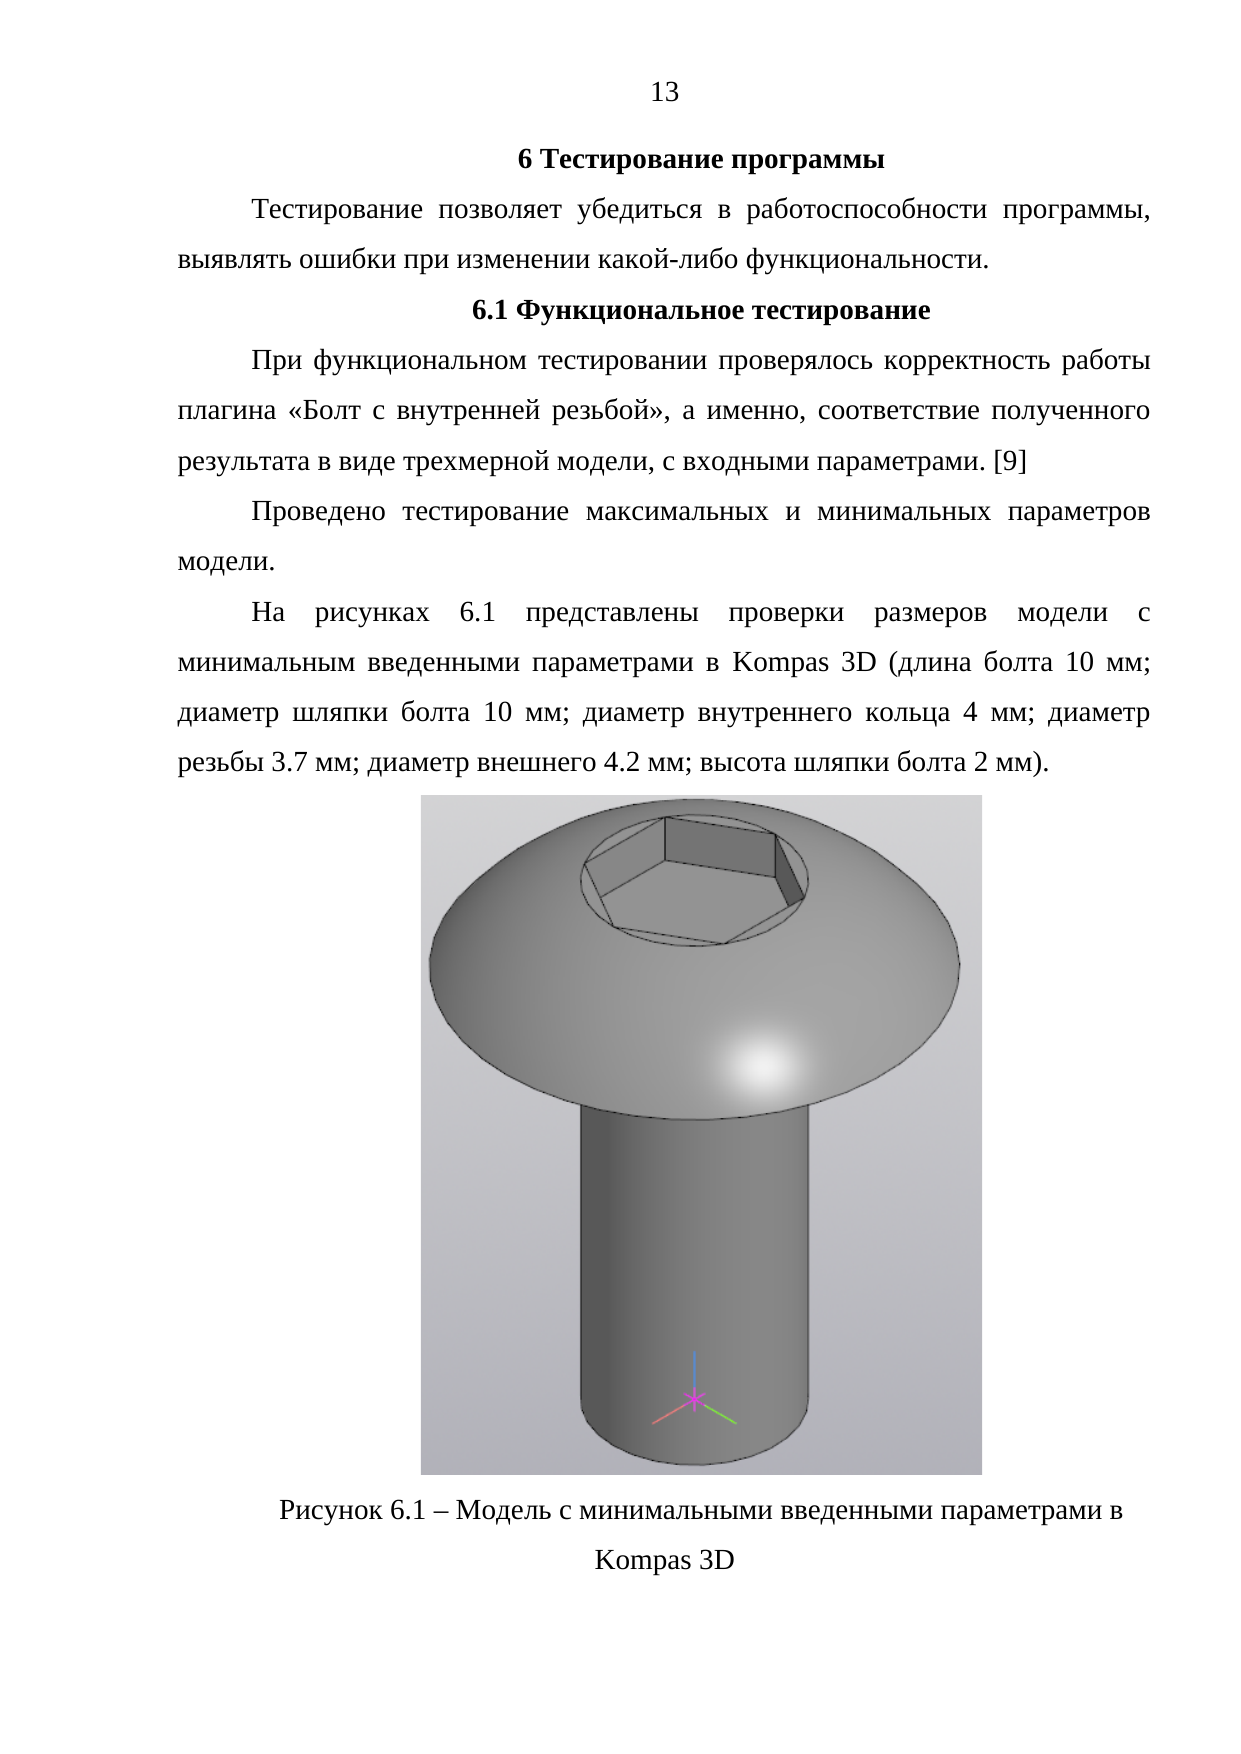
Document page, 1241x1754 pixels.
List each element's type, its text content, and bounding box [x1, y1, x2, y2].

text Рисунок 6.1 – Модель с минимальными введенными параметрами в Kompas 3D [177, 1492, 1152, 1576]
subtitle 6 Тестирование программы [177, 141, 1152, 174]
text При функциональном тестировании проверялось корректность работы плагина «Болт с внутренней резьбой», а именно, соответствие полученного результата в виде трехмерной модели, с входными параметрами. [9] [177, 342, 1152, 476]
subtitle 6.1 Функциональное тестирование [177, 292, 1152, 325]
text Проведено тестирование максимальных и минимальных параметров модели. [177, 493, 1152, 577]
text Тестирование позволяет убедиться в работоспособности программы, выявлять ошибки при изменении какой-либо функциональности. [177, 191, 1152, 275]
picture [420, 795, 983, 1475]
text На рисунках 6.1 представлены проверки размеров модели с минимальным введенными параметрами в Kompas 3D (длина болта 10 мм; диаметр шляпки болта 10 мм; диаметр внутреннего кольца 4 мм; диаметр резьбы 3.7 мм; диаметр внешнего 4.2 мм; высота шляпки болта 2 мм). [177, 594, 1152, 778]
